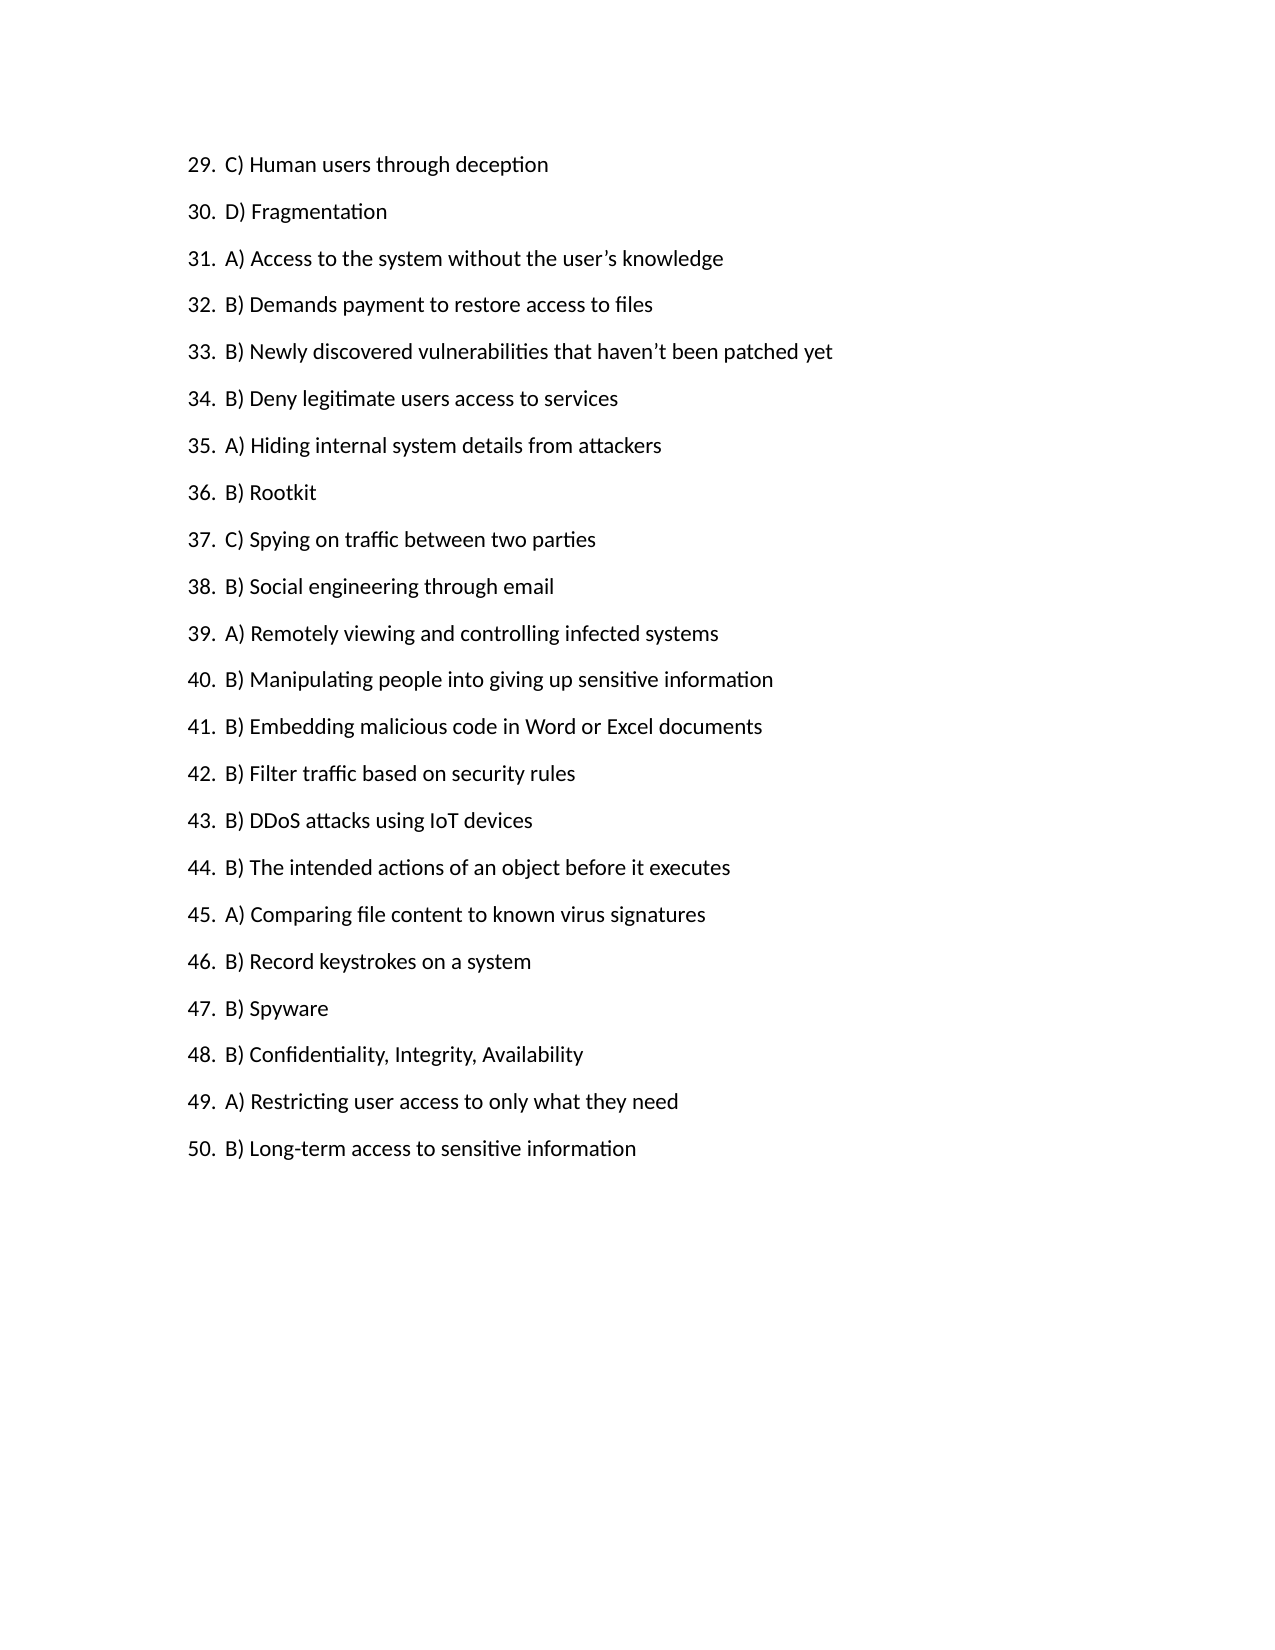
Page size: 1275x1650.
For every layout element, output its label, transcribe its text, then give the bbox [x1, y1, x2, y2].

list B) Confidentiality, Integrity, Availability [187, 1041, 1125, 1069]
list B) The intended actions of an object before it executes [187, 853, 1125, 881]
list B) Newly discovered vulnerabilities that haven’t been patched yet [187, 337, 1125, 366]
list B) Record keystrokes on a system [187, 947, 1125, 975]
list A) Restricting user access to only what they need [187, 1087, 1125, 1116]
list C) Human users through deception [187, 150, 1125, 178]
list A) Remotely viewing and controlling infected systems [187, 619, 1125, 647]
list B) Demands payment to restore access to files [187, 291, 1125, 319]
list B) Rootkit [187, 478, 1125, 506]
list B) Manipulating people into giving up sensitive information [187, 666, 1125, 694]
list B) Embedding malicious code in Word or Excel documents [187, 712, 1125, 741]
list A) Access to the system without the user’s knowledge [187, 244, 1125, 272]
list B) Social engineering through email [187, 572, 1125, 600]
list B) Spyware [187, 994, 1125, 1022]
list A) Hiding internal system details from attackers [187, 431, 1125, 459]
list A) Comparing file content to known virus signatures [187, 900, 1125, 928]
list C) Spying on traffic between two parties [187, 525, 1125, 553]
list B) Filter traffic based on security rules [187, 759, 1125, 787]
list B) Long-term access to sensitive information [187, 1134, 1125, 1162]
list B) DDoS attacks using IoT devices [187, 806, 1125, 834]
list B) Deny legitimate users access to services [187, 384, 1125, 412]
list D) Fragmentation [187, 197, 1125, 225]
